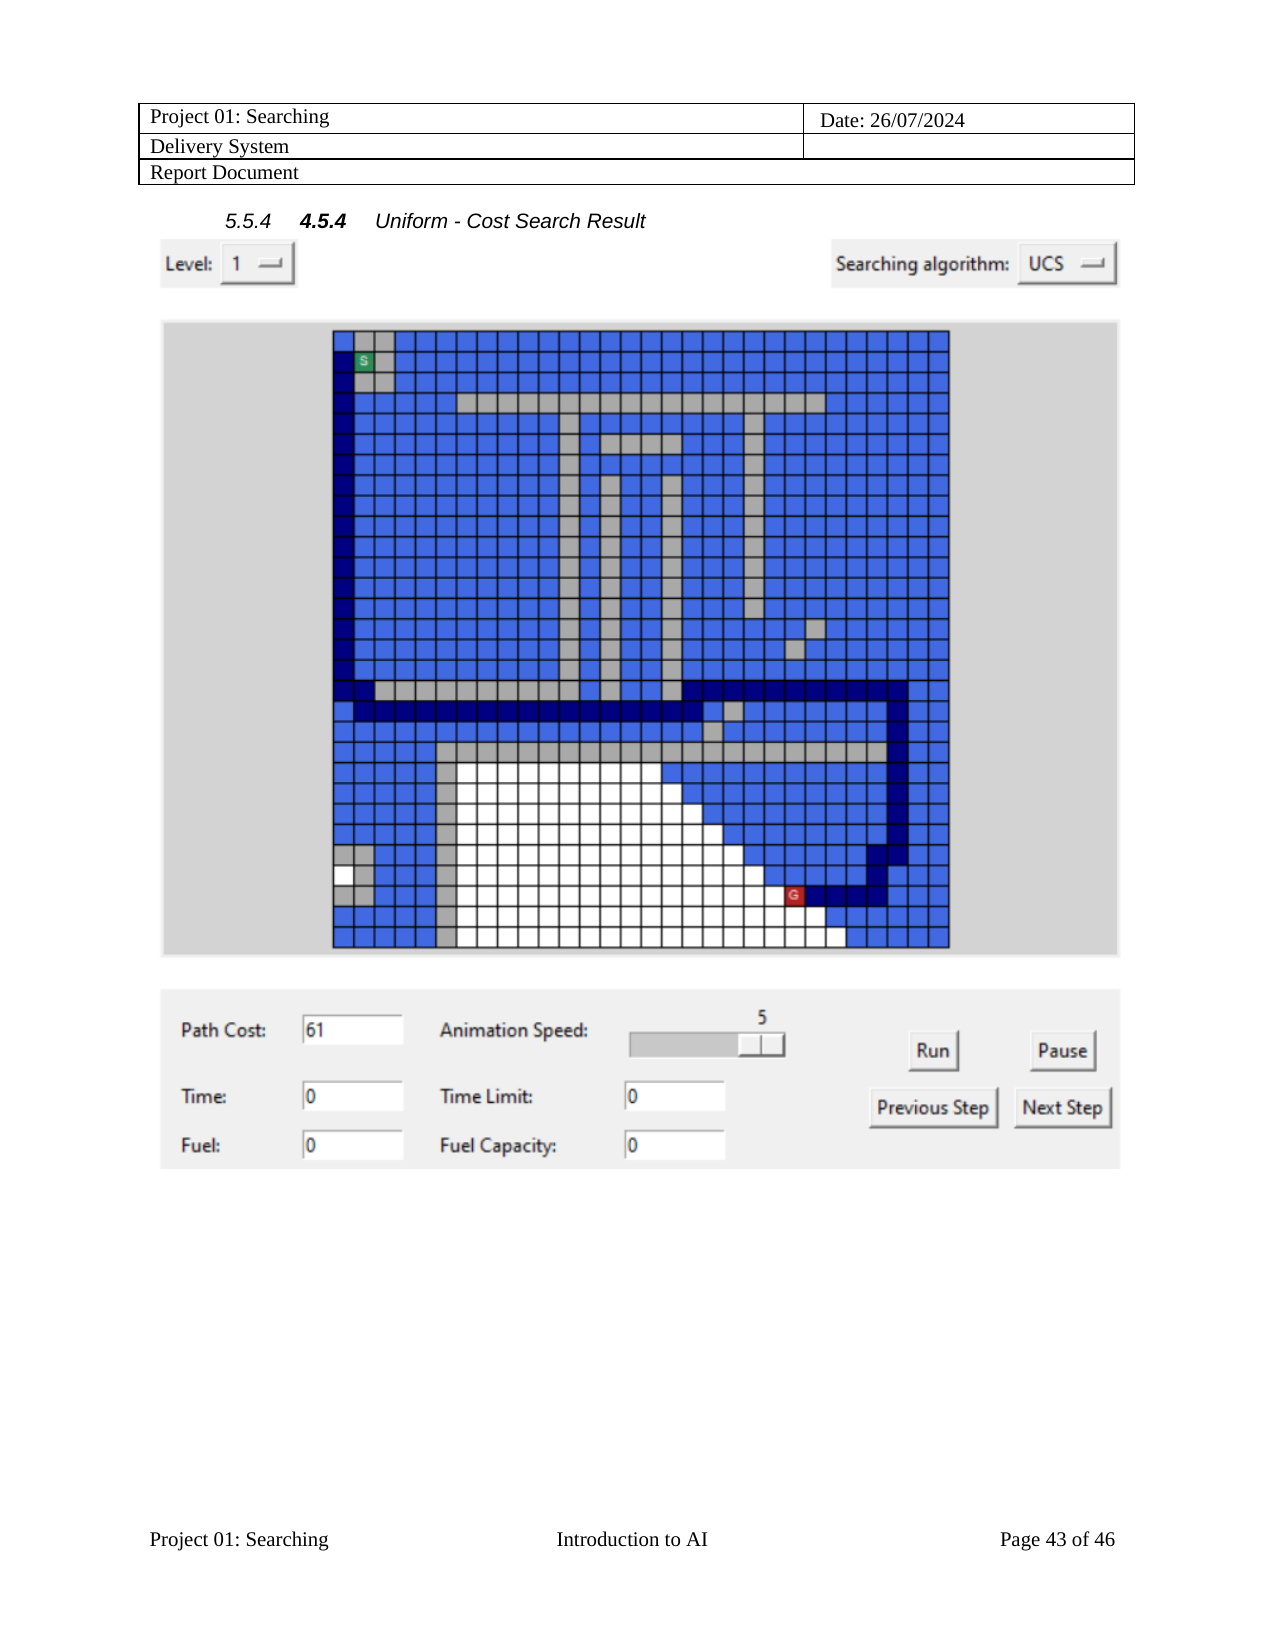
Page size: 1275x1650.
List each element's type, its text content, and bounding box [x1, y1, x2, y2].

picture [150, 239, 1125, 1169]
subtitle 4.5.4 Uniform - Cost Search Result [225, 209, 1125, 233]
